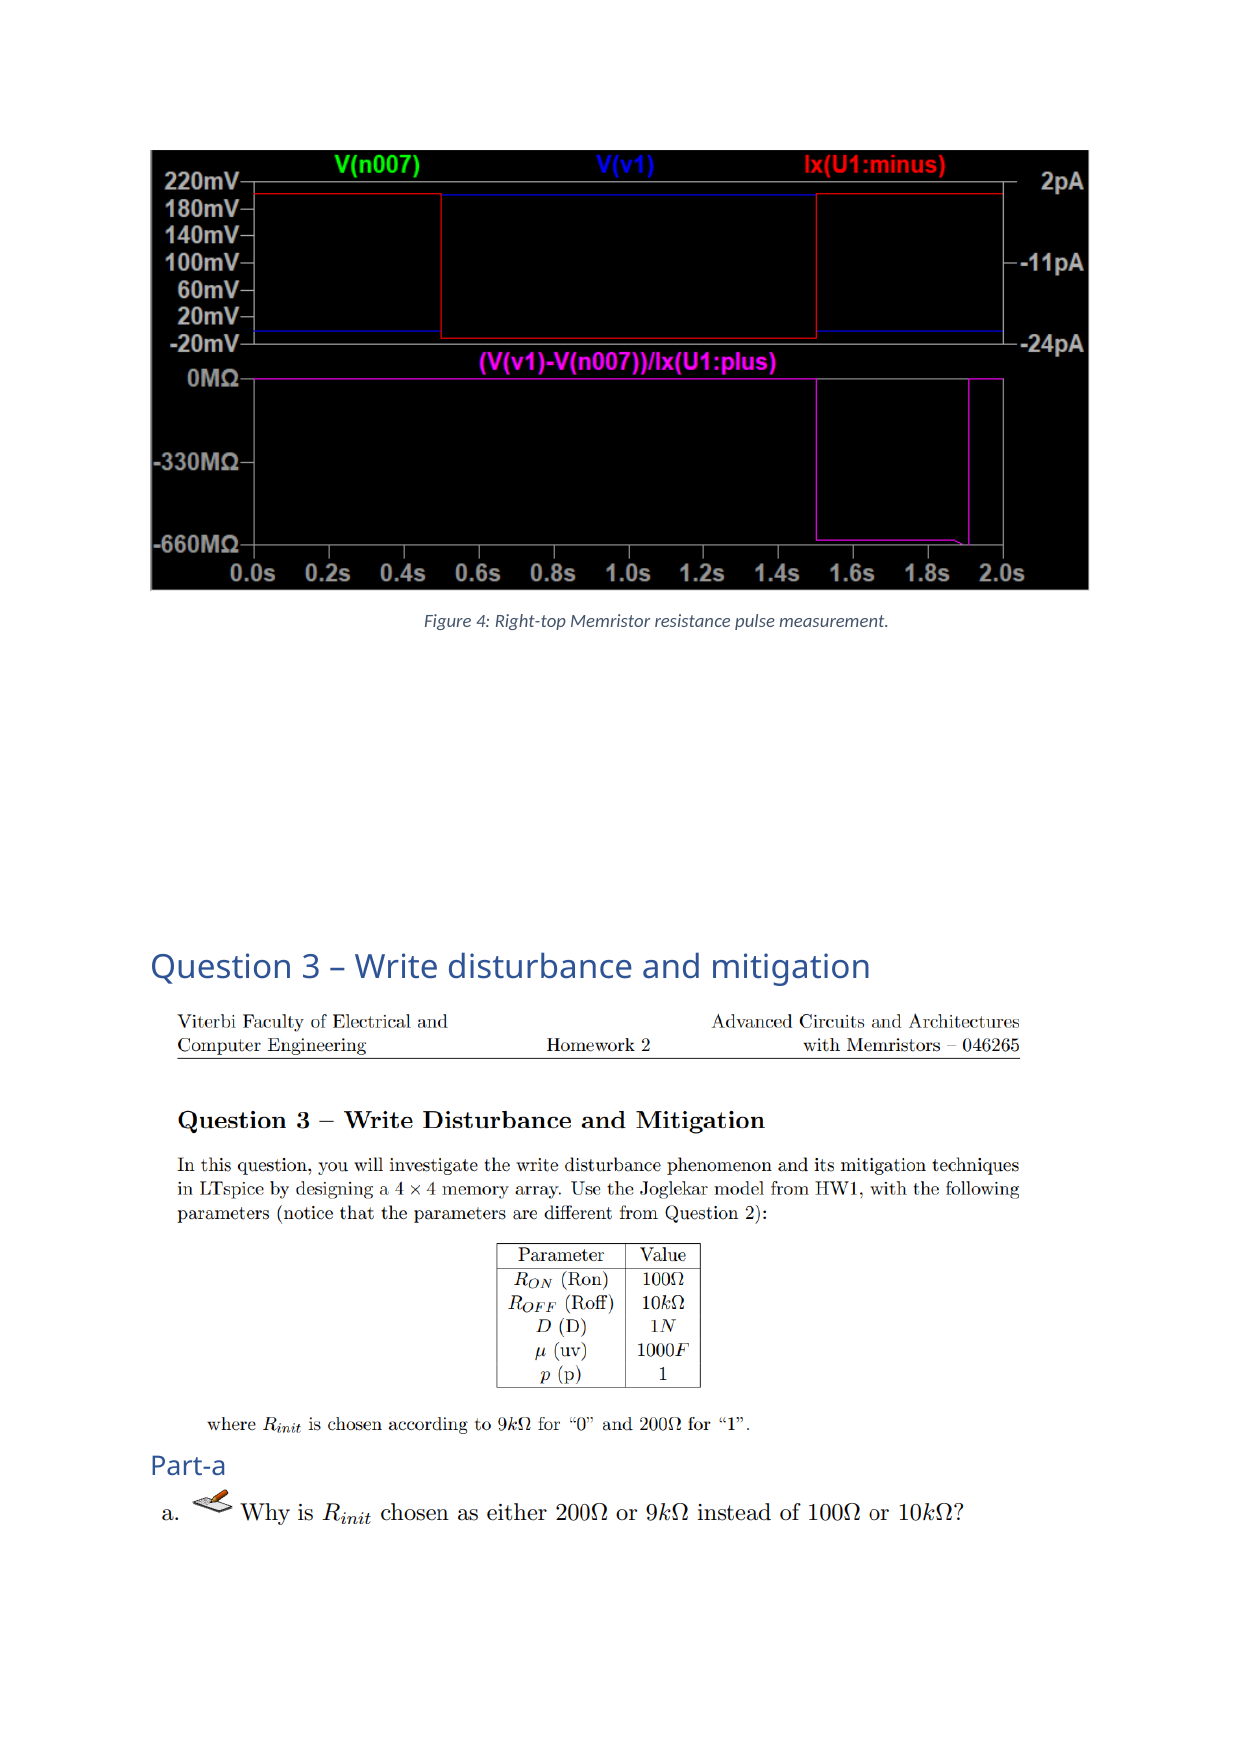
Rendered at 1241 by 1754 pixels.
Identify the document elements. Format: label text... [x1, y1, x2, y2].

picture [150, 150, 1091, 591]
picture [150, 1486, 1016, 1542]
picture [87, 994, 1118, 1436]
subtitle Part-a [150, 1436, 1090, 1483]
text Figure 4: Right-top Memristor resistance pulse measurement. [225, 609, 1090, 632]
subtitle Question 3 – Write disturbance and mitigation [150, 942, 1090, 988]
